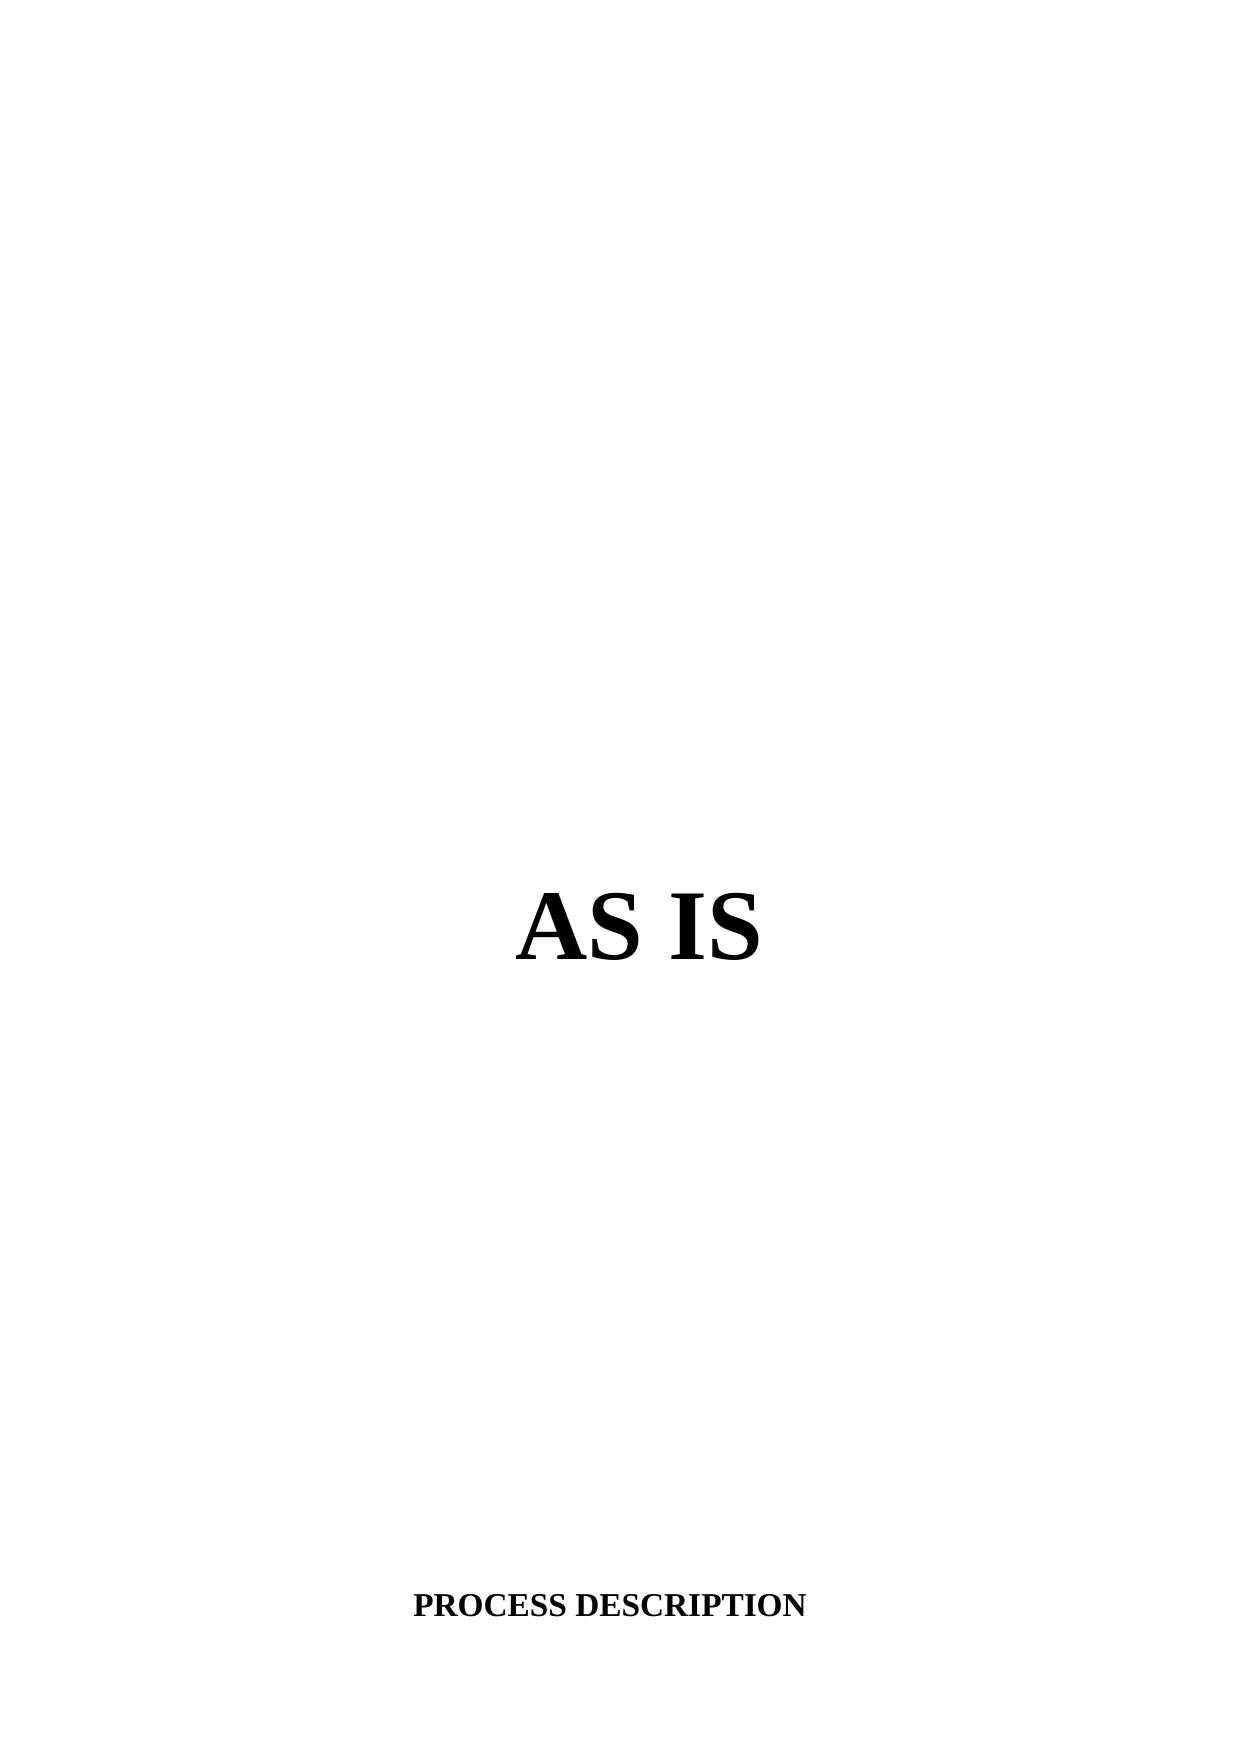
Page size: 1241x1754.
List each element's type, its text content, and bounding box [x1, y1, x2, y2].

text AS IS [156, 866, 1122, 981]
text PROCESS DESCRIPTION [339, 1585, 1122, 1623]
